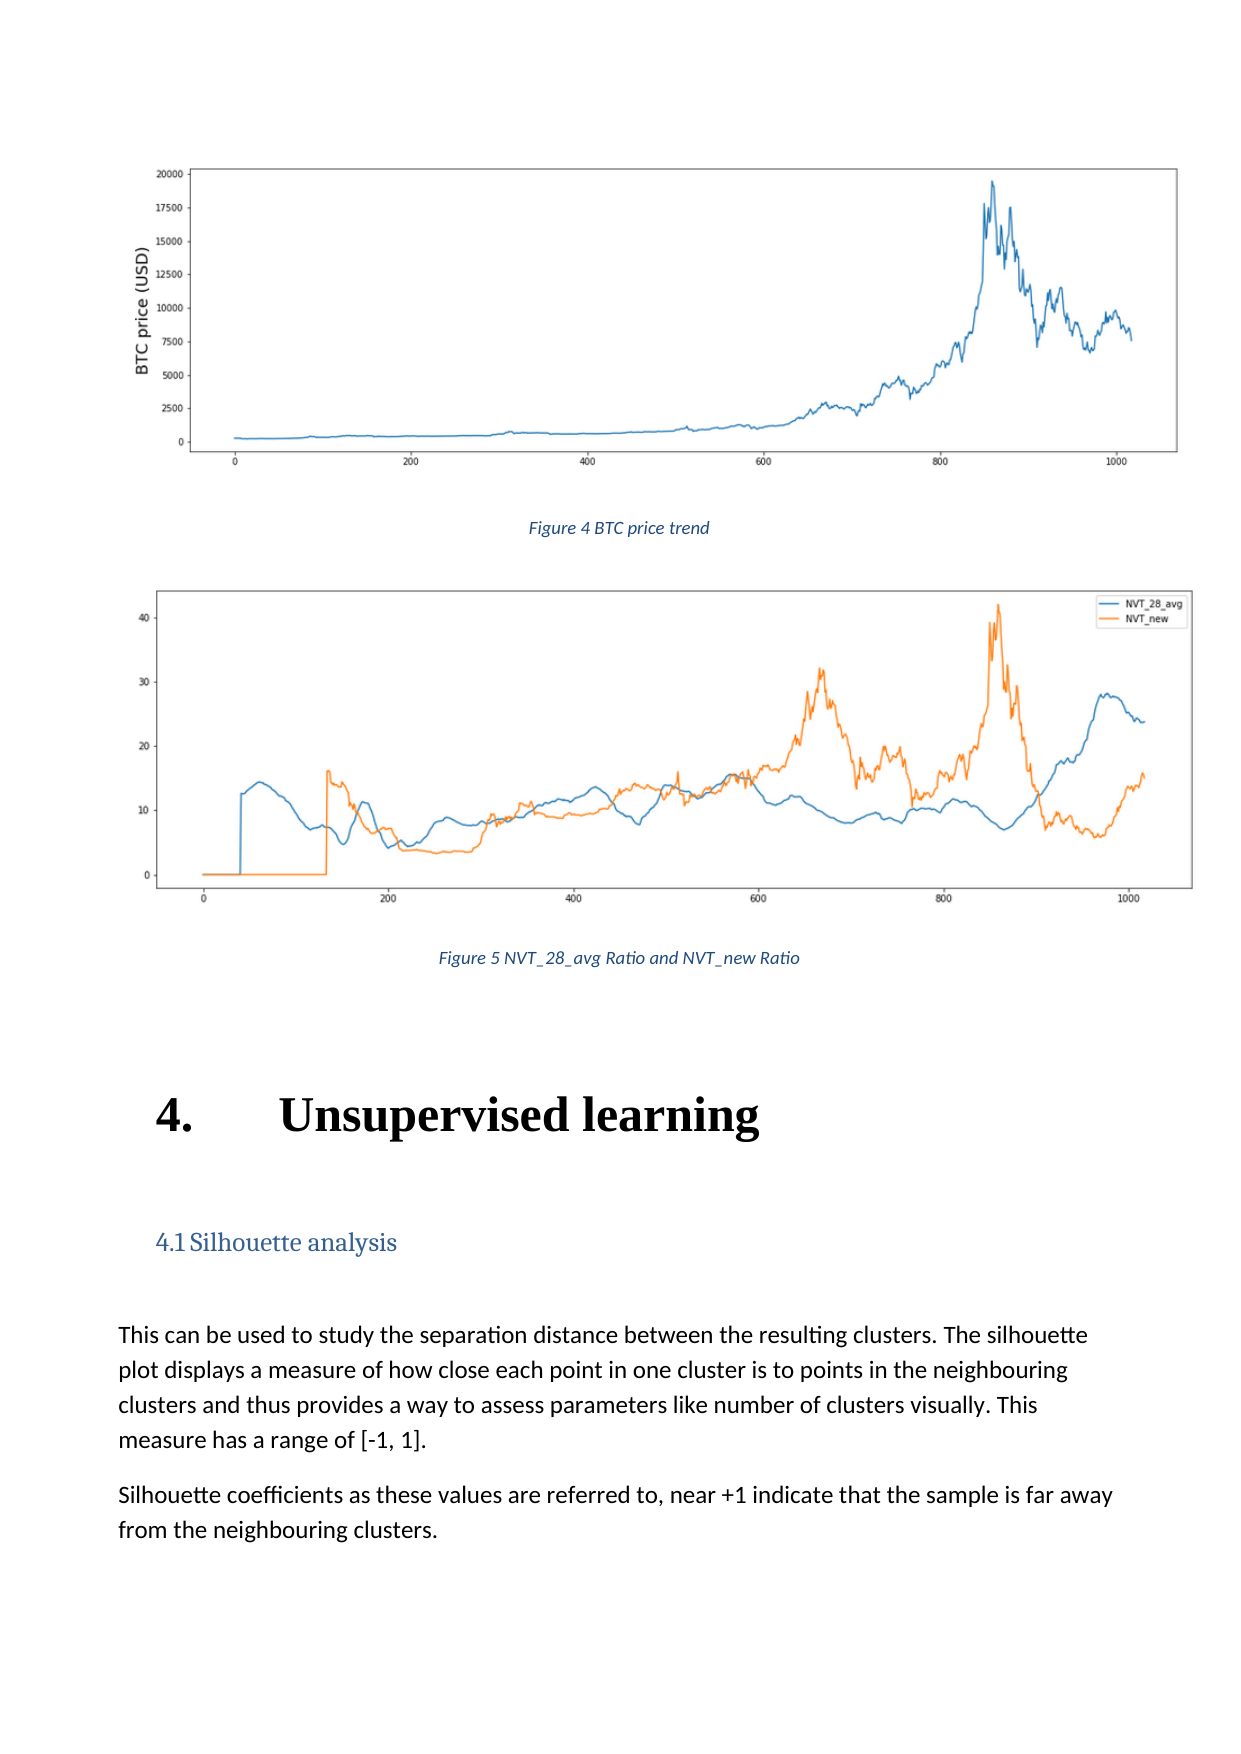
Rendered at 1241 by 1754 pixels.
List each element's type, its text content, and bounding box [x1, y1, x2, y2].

subtitle 4.1 Silhouette analysis [118, 1227, 1122, 1258]
picture [118, 568, 1211, 917]
text This can be used to study the separation distance between the resulting clusters. The silhouette plot displays a measure of how close each point in one cluster is to points in the neighbouring clusters and thus provides a way to assess parameters like number of clusters visually. This measure has a range of [-1, 1]. [118, 1319, 1122, 1454]
text Silhouette coefficients as these values are referred to, near +1 indicate that the sample is far away from the neighbouring clusters. [118, 1480, 1122, 1545]
subtitle Unsupervised learning [156, 1085, 1122, 1142]
picture [118, 147, 1196, 492]
